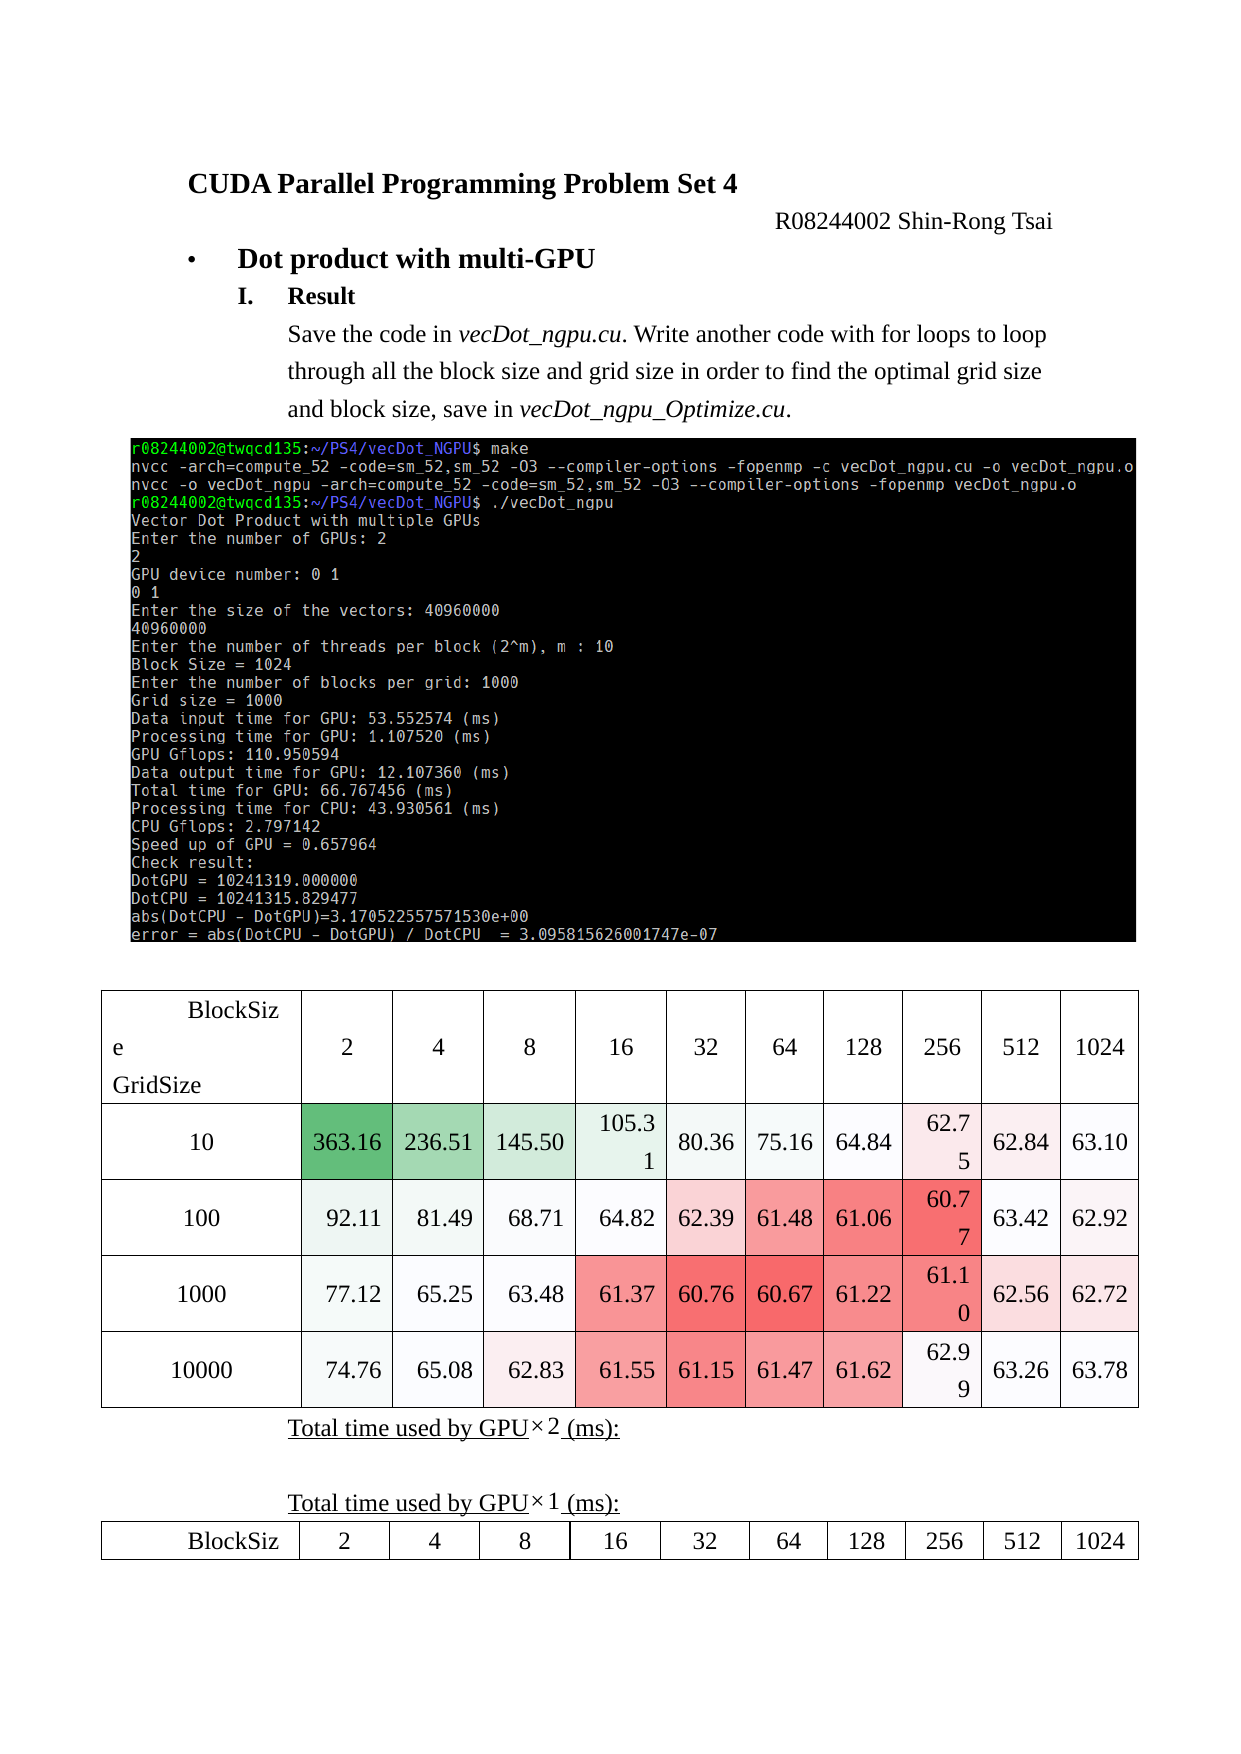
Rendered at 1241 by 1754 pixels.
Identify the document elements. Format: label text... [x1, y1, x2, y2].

table_cell 65.25 [393, 1256, 483, 1331]
table_cell 62.99 [903, 1332, 981, 1407]
table_cell 62.75 [903, 1104, 981, 1179]
table_cell 63.78 [1061, 1332, 1138, 1407]
table_cell 145.50 [484, 1104, 575, 1179]
table_cell 61.62 [824, 1332, 902, 1407]
table_cell 92.11 [302, 1180, 392, 1255]
list Save the code in vecDot_ngpu.cu. Write another code with for loops to loop through all the block size and grid size in order to find the optimal grid size and block size, save in vecDot_ngpu_Optimize.cu. [287, 314, 1053, 427]
table_cell 61.22 [824, 1256, 902, 1331]
table_cell 63.42 [982, 1180, 1060, 1255]
table_cell 100 [102, 1180, 301, 1255]
table_cell 363.16 [302, 1104, 392, 1179]
table_header 512 [984, 1522, 1061, 1559]
table_cell 77.12 [302, 1256, 392, 1331]
table_header 64 [746, 991, 823, 1103]
table_cell 81.49 [393, 1180, 483, 1255]
list Result [237, 277, 1053, 314]
table_cell 61.37 [576, 1256, 666, 1331]
table_header 8 [480, 1522, 569, 1559]
table_cell 61.48 [746, 1180, 823, 1255]
table_header 512 [982, 991, 1060, 1103]
table_cell 62.39 [667, 1180, 745, 1255]
table_header 64 [750, 1522, 827, 1559]
table_cell 60.77 [903, 1180, 981, 1255]
table_cell 62.83 [484, 1332, 575, 1407]
table_cell 61.10 [903, 1256, 981, 1331]
list Total time used by GPU (ms): [287, 1483, 1053, 1521]
table_cell 10000 [102, 1332, 301, 1407]
table_cell 60.76 [667, 1256, 745, 1331]
table_cell 63.26 [982, 1332, 1060, 1407]
table_header 256 [906, 1522, 983, 1559]
table_header 8 [484, 991, 575, 1103]
table_header 1024 [1061, 991, 1138, 1103]
table_header 32 [667, 991, 745, 1103]
table_header 128 [824, 991, 902, 1103]
table_cell 60.67 [746, 1256, 823, 1331]
table_header 1024 [1062, 1522, 1138, 1559]
table_cell 61.15 [667, 1332, 745, 1407]
table_cell 65.08 [393, 1332, 483, 1407]
table_cell 68.71 [484, 1180, 575, 1255]
table_cell 61.55 [576, 1332, 666, 1407]
table_header 16 [571, 1522, 660, 1559]
table_cell 64.82 [576, 1180, 666, 1255]
table_cell 62.56 [982, 1256, 1060, 1331]
table_cell 80.36 [667, 1104, 745, 1179]
table_cell 62.72 [1061, 1256, 1138, 1331]
text CUDA Parallel Programming Problem Set 4 [187, 164, 1053, 202]
table_header BlockSize GridSize [102, 991, 301, 1103]
table_cell 61.47 [746, 1332, 823, 1407]
table_cell 63.10 [1061, 1104, 1138, 1179]
text R08244002 Shin-Rong Tsai [187, 202, 1053, 239]
table_cell 64.84 [824, 1104, 902, 1179]
table_header 32 [661, 1522, 749, 1559]
table_cell 105.31 [576, 1104, 666, 1179]
list Dot product with multi-GPU [187, 239, 1053, 277]
table_cell 62.84 [982, 1104, 1060, 1179]
table_header 4 [390, 1522, 479, 1559]
table_header 128 [828, 1522, 905, 1559]
table_cell 62.92 [1061, 1180, 1138, 1255]
table_cell 63.48 [484, 1256, 575, 1331]
table_header 2 [300, 1522, 389, 1559]
picture [130, 438, 1137, 942]
table_header 16 [576, 991, 666, 1103]
list Total time used by GPU (ms): [287, 1408, 1053, 1446]
table_header 2 [302, 991, 392, 1103]
table_header BlockSize GridSize [102, 1522, 299, 1559]
table_header 4 [393, 991, 483, 1103]
table_cell 61.06 [824, 1180, 902, 1255]
table_cell 10 [102, 1104, 301, 1179]
table_cell 1000 [102, 1256, 301, 1331]
table_cell 75.16 [746, 1104, 823, 1179]
table_header 256 [903, 991, 981, 1103]
table_cell 236.51 [393, 1104, 483, 1179]
table_cell 74.76 [302, 1332, 392, 1407]
